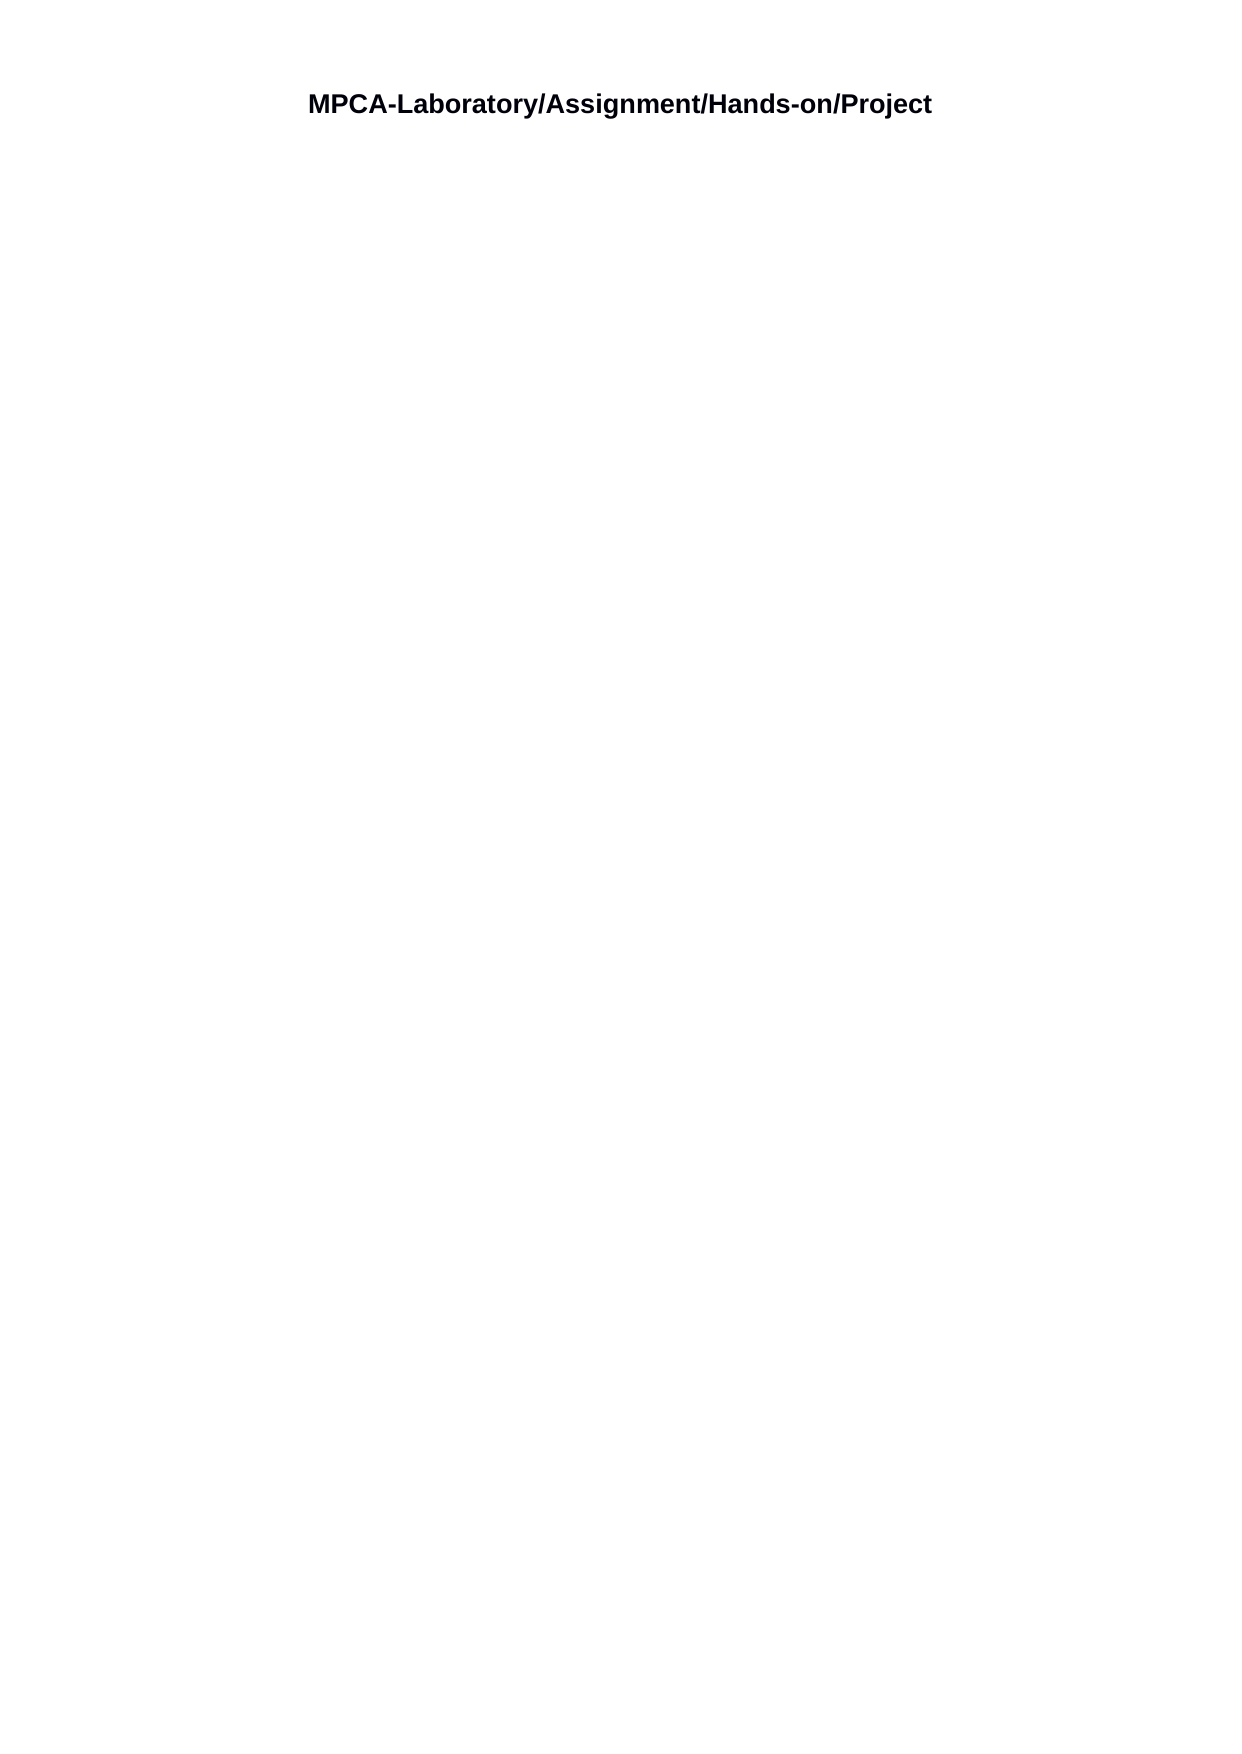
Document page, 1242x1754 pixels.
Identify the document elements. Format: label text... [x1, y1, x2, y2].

text MPCA-Laboratory/Assignment/Hands-on/Project [236, 88, 1004, 120]
